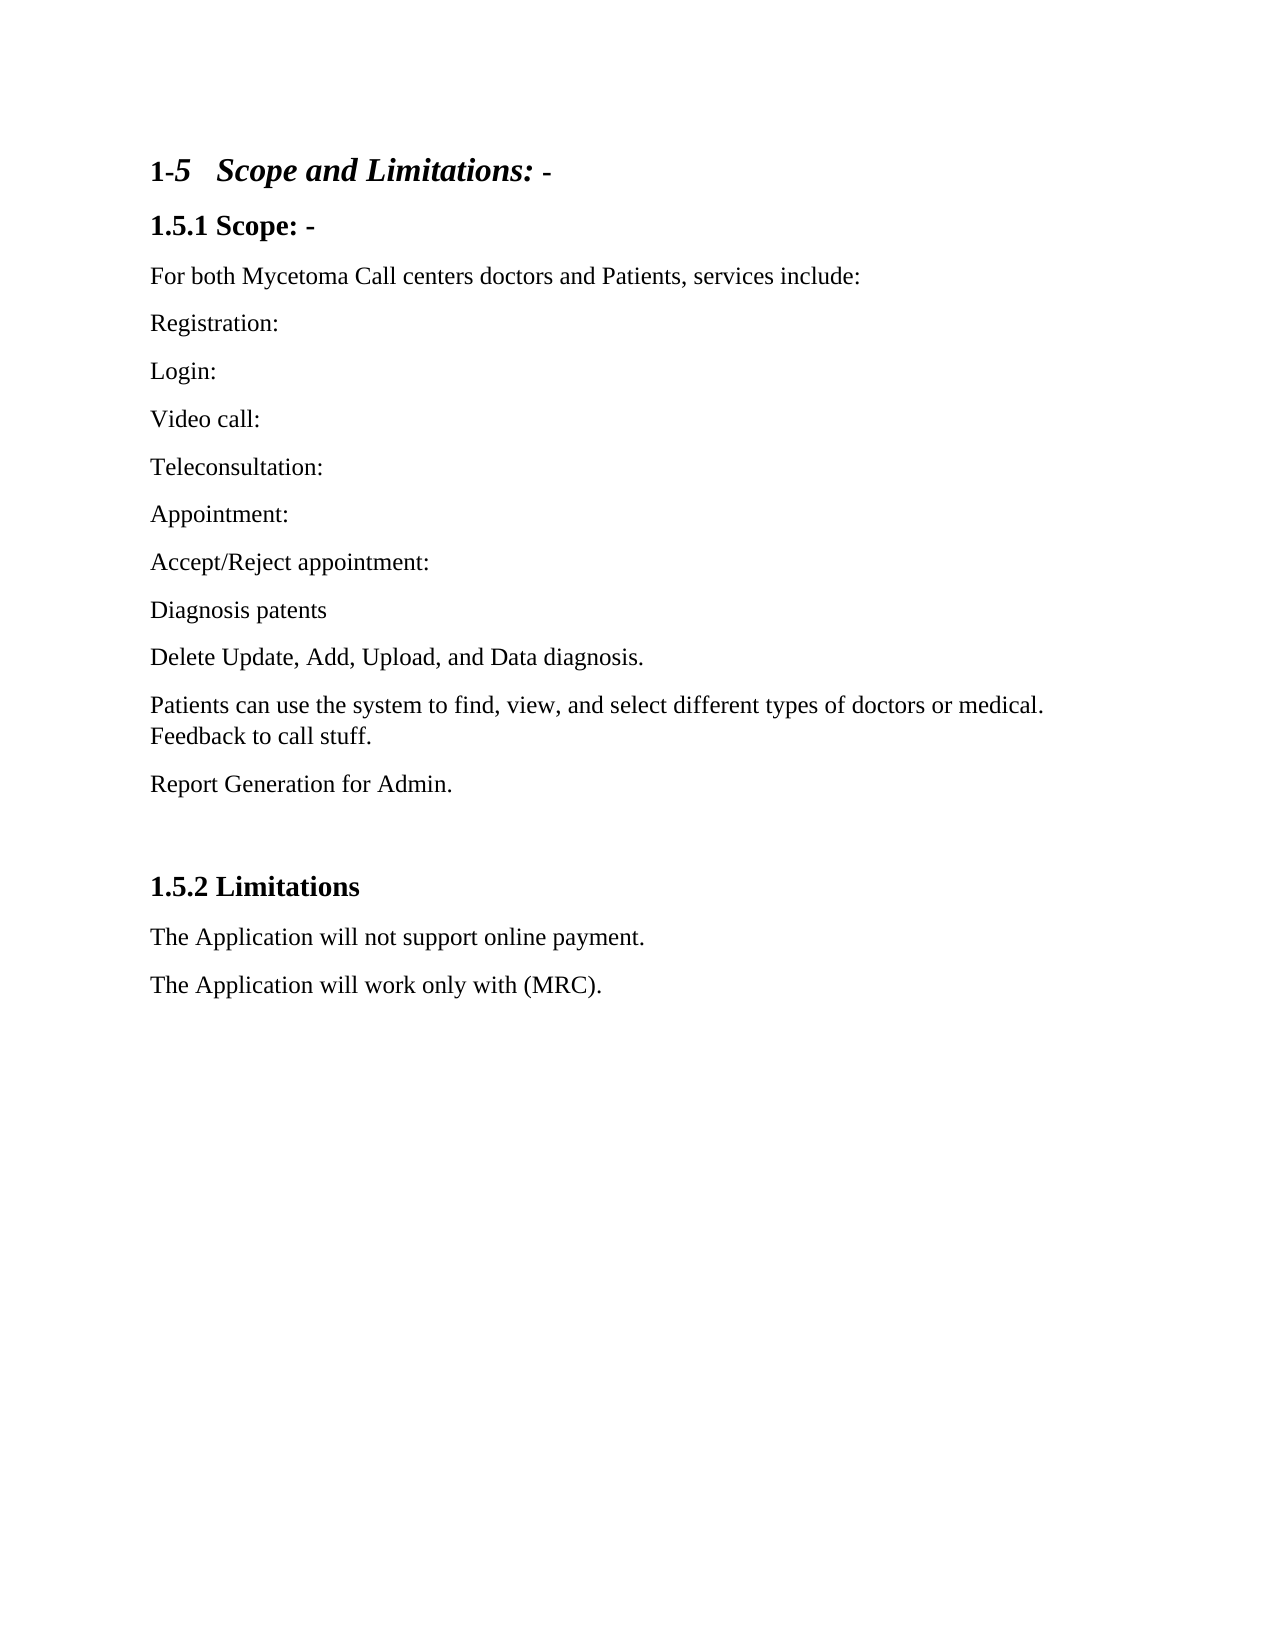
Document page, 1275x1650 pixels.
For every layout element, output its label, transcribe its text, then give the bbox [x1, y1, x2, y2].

text 1-5 Scope and Limitations: - [150, 150, 1125, 188]
text Login: [150, 356, 1125, 385]
text For both Mycetoma Call centers doctors and Patients, services include: [150, 261, 1125, 289]
text Video call: [150, 404, 1125, 433]
text The Application will not support online payment. [150, 922, 1125, 951]
text 1.5.1 Scope: - [150, 208, 1125, 242]
text Appointment: [150, 499, 1125, 528]
text Diagnosis patents [150, 595, 1125, 623]
text Report Generation for Admin. [150, 769, 1125, 798]
text Teleconsultation: [150, 452, 1125, 480]
text Delete Update, Add, Upload, and Data diagnosis. [150, 642, 1125, 671]
text The Application will work only with (MRC). [150, 970, 1125, 999]
text Registration: [150, 308, 1125, 337]
text 1.5.2 Limitations [150, 869, 1125, 903]
text Accept/Reject appointment: [150, 547, 1125, 576]
text Patients can use the system to find, view, and select different types of doctors or medical. Feedback to call stuff. [150, 690, 1125, 750]
